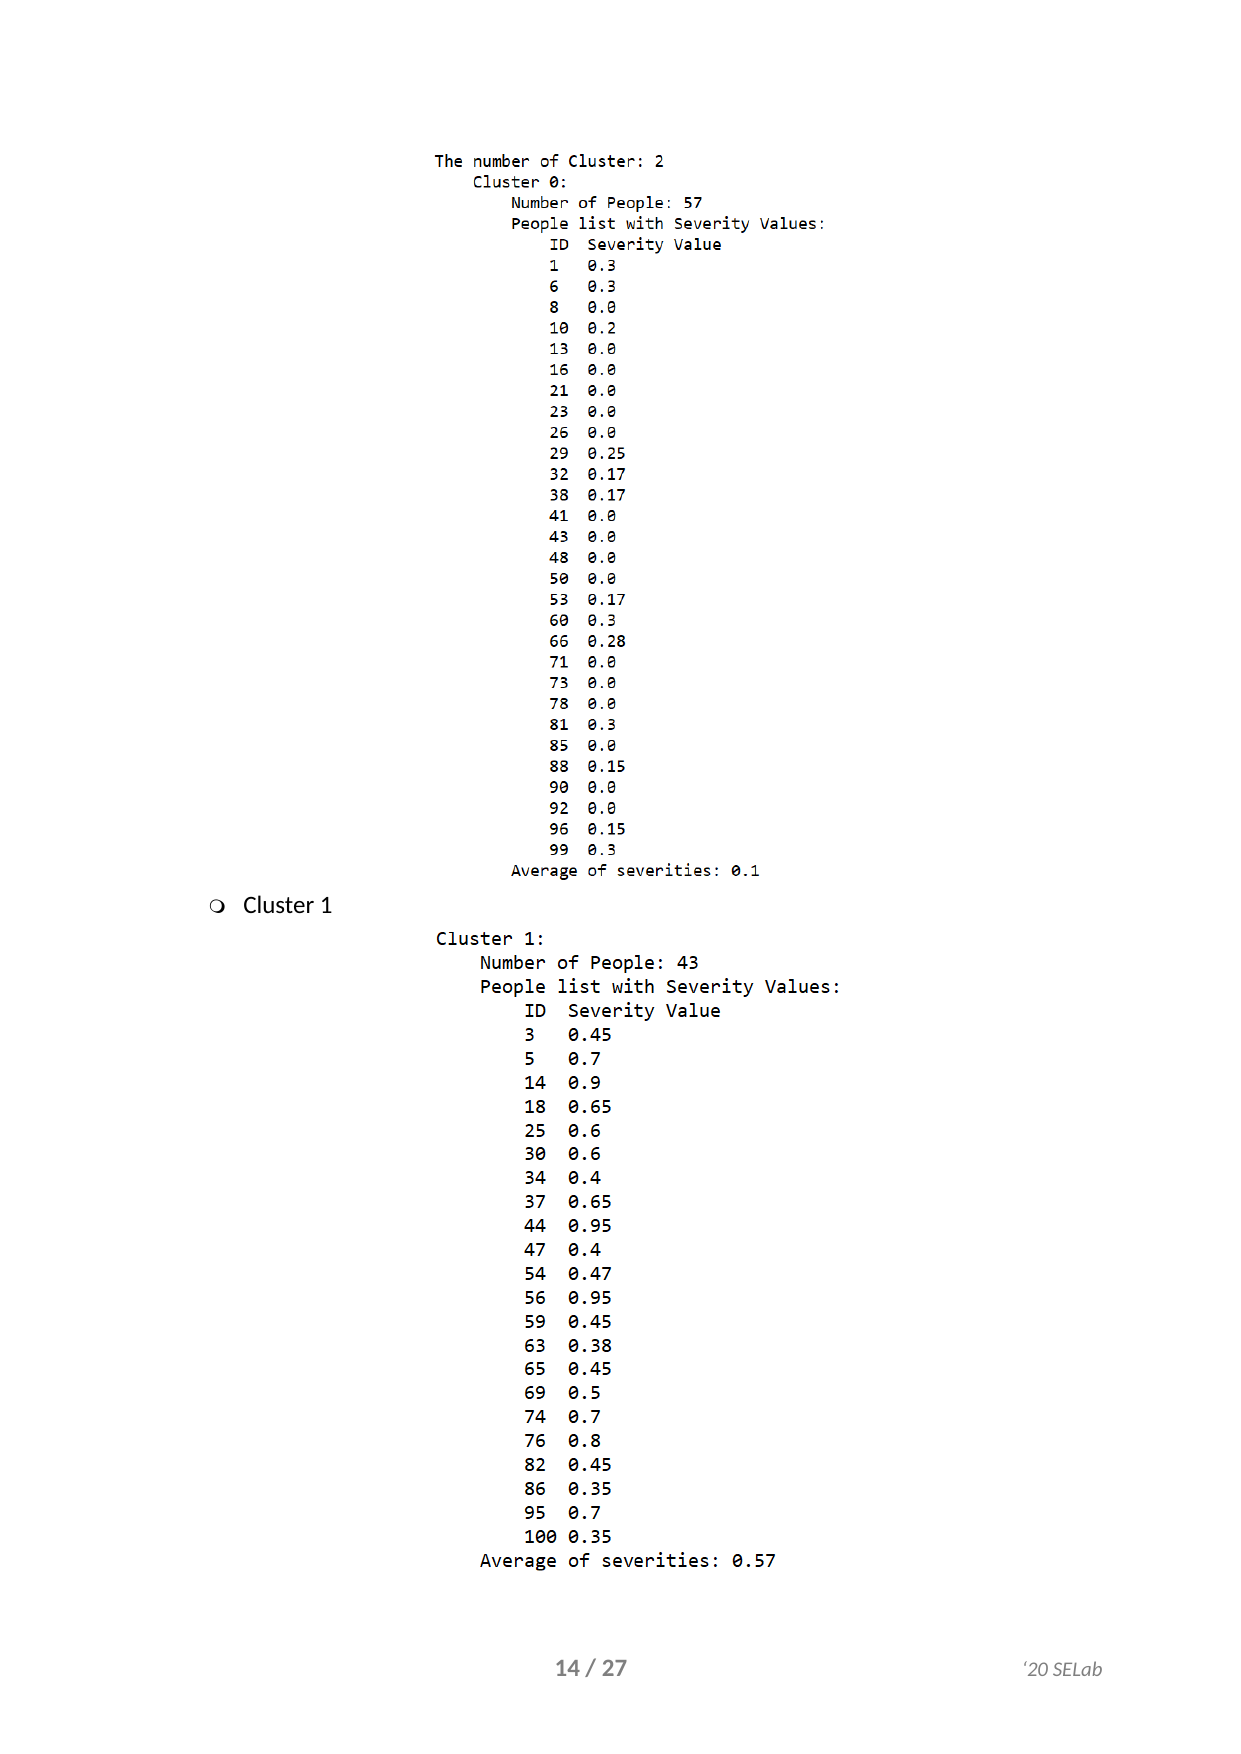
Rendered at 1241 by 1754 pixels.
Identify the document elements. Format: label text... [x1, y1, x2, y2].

picture [428, 147, 842, 881]
text Cluster 1 [208, 889, 1122, 919]
picture [428, 932, 842, 1571]
